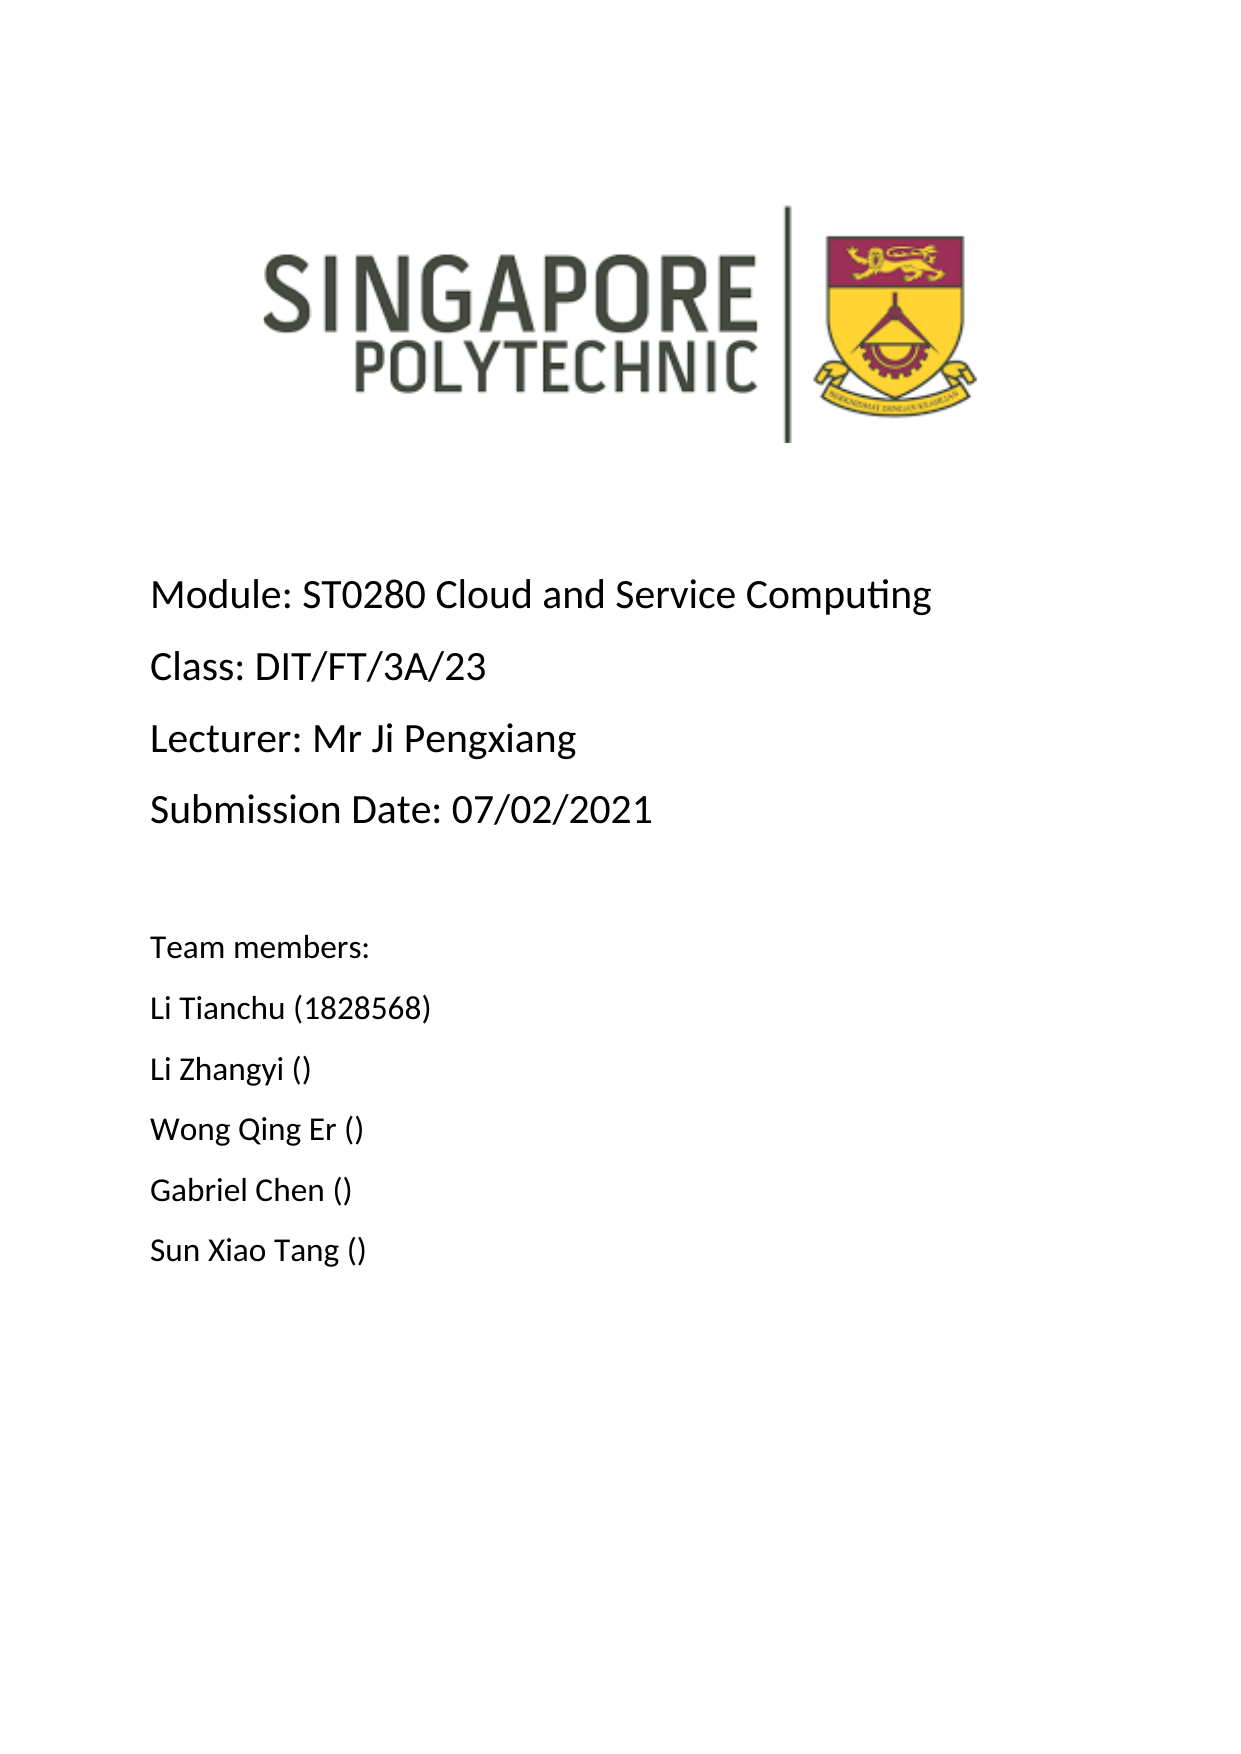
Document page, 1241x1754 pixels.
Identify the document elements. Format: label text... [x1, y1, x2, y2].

text Li Zhangyi () [150, 1048, 1090, 1088]
text Wong Qing Er () [150, 1108, 1090, 1149]
picture [263, 150, 977, 443]
text Li Tianchu (1828568) [150, 987, 1090, 1028]
text Submission Date: 07/02/2021 [150, 783, 1090, 834]
text Gabriel Chen () [150, 1169, 1090, 1209]
text Sun Xiao Tang () [150, 1229, 1090, 1270]
text Team members: [150, 926, 1090, 967]
text Class: DIT/FT/3A/23 [150, 640, 1090, 691]
text Lecturer: Mr Ji Pengxiang [150, 712, 1090, 762]
text Module: ST0280 Cloud and Service Computing [150, 568, 1090, 619]
